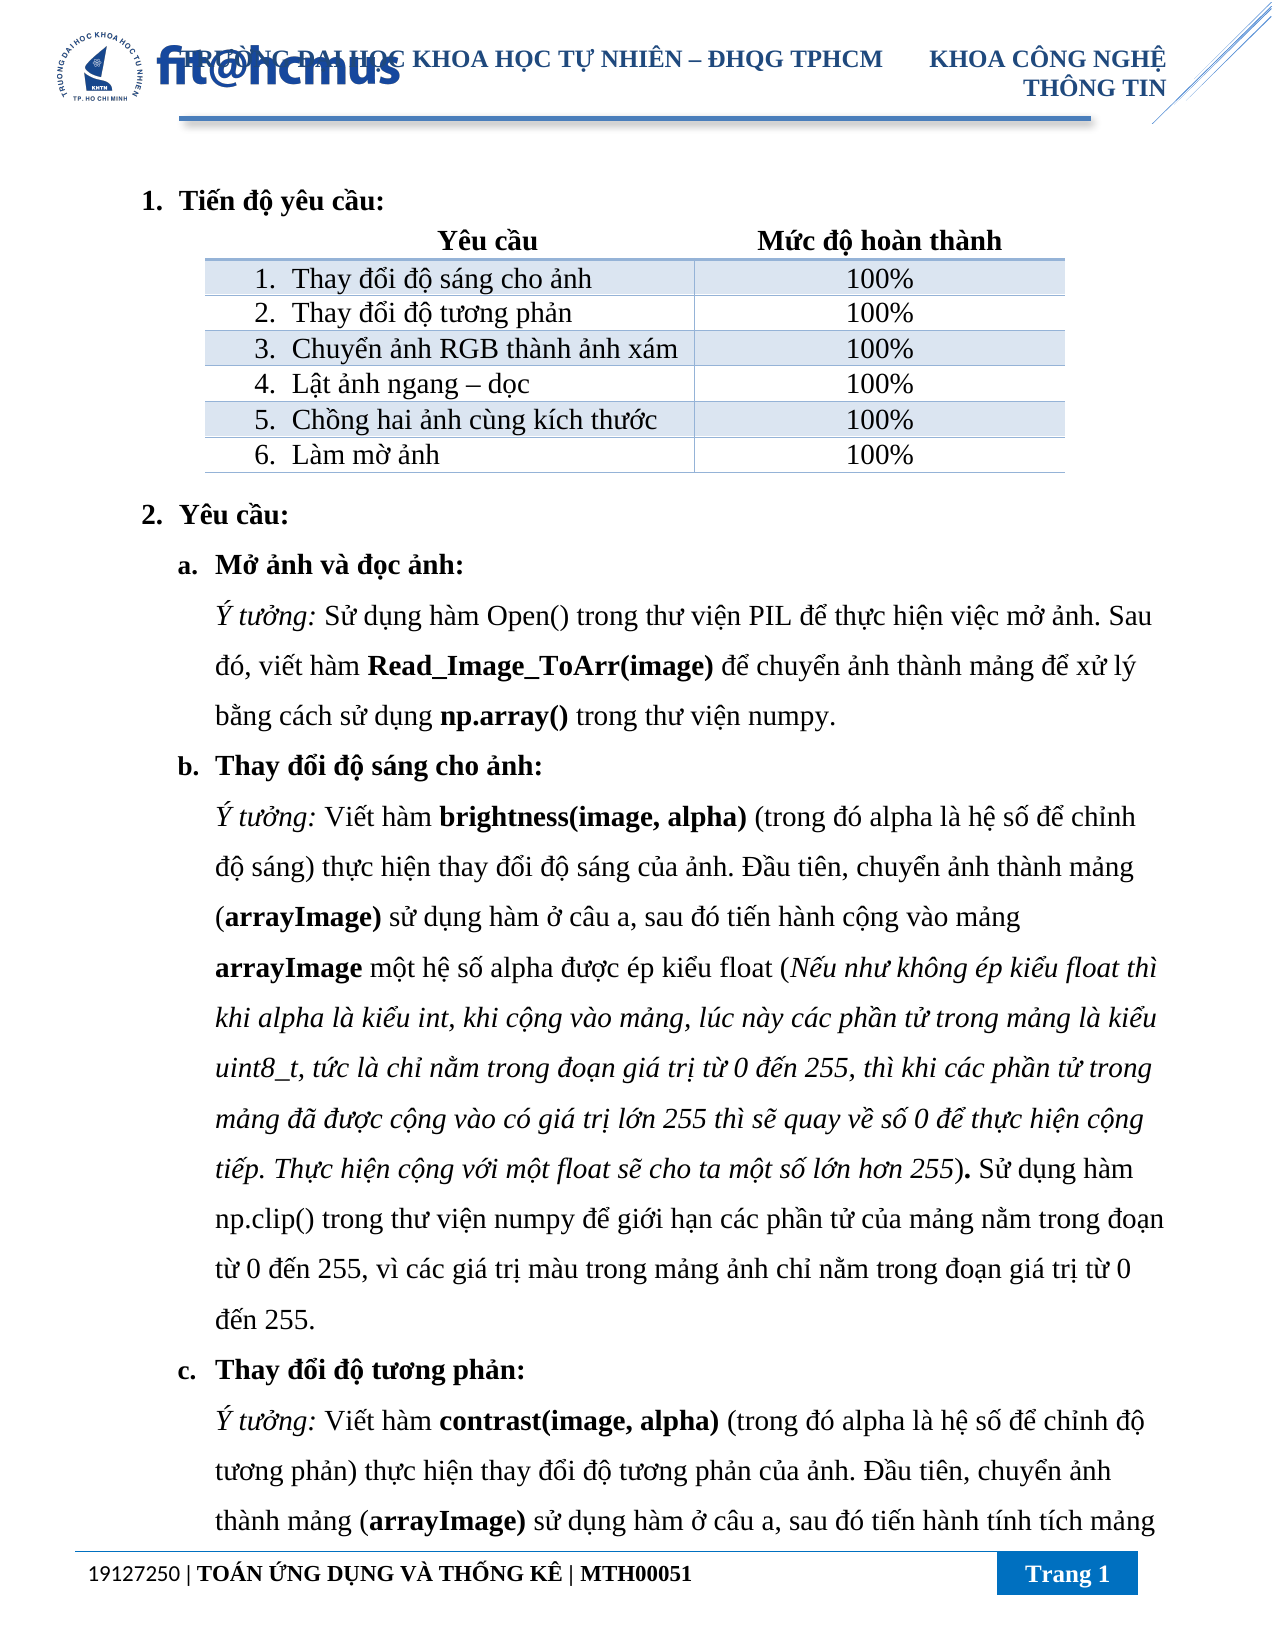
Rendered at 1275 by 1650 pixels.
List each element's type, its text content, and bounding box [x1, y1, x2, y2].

picture [31, 0, 419, 151]
table_header Yêu cầu [205, 221, 694, 258]
list Thay đổi độ tương phản: [177, 1352, 1167, 1386]
table_cell 100% [695, 402, 1065, 436]
table_cell 100% [695, 366, 1065, 401]
table_cell 100% [695, 438, 1065, 471]
table_cell 100% [695, 261, 1065, 294]
list Mở ảnh và đọc ảnh: [177, 547, 1167, 581]
table_header Mức độ hoàn thành [695, 221, 1065, 258]
list Ý tưởng: Viết hàm brightness(image, alpha) (trong đó alpha là hệ số để chỉnh độ sáng) thực hiện thay đổi độ sáng của ảnh. Đầu tiên, chuyển ảnh thành mảng (arrayImage) sử dụng hàm ở câu a, sau đó tiến hành cộng vào mảng arrayImage một hệ số alpha được ép kiểu float (Nếu như không ép kiểu float thì khi alpha là kiểu int, khi cộng vào mảng, lúc này các phần tử trong mảng là kiểu uint8_t, tức là chỉ nằm trong đoạn giá trị từ 0 đến 255, thì khi các phần tử trong mảng đã được cộng vào có giá trị lớn 255 thì sẽ quay về số 0 để thực hiện cộng tiếp. Thực hiện cộng với một float sẽ cho ta một số lớn hơn 255). Sử dụng hàm np.clip() trong thư viện numpy để giới hạn các phần tử của mảng nằm trong đoạn từ 0 đến 255, vì các giá trị màu trong mảng ảnh chỉ nằm trong đoạn giá trị từ 0 đến 255. [215, 799, 1167, 1336]
table_cell Thay đổi độ tương phản [205, 296, 694, 330]
table_cell Chồng hai ảnh cùng kích thước [205, 402, 694, 436]
list Thay đổi độ sáng cho ảnh: [177, 748, 1167, 782]
subtitle Tiến độ yêu cầu: [141, 183, 1167, 216]
table_cell Làm mờ ảnh [205, 438, 694, 471]
table_cell Lật ảnh ngang – dọc [205, 366, 694, 401]
table_cell 100% [695, 296, 1065, 330]
table_cell Chuyển ảnh RGB thành ảnh xám [205, 331, 694, 365]
subtitle Yêu cầu: [141, 497, 1167, 531]
table_cell Thay đổi độ sáng cho ảnh [205, 261, 694, 294]
list Ý tưởng: Sử dụng hàm Open() trong thư viện PIL để thực hiện việc mở ảnh. Sau đó, viết hàm Read_Image_ToArr(image) để chuyển ảnh thành mảng để xử lý bằng cách sử dụng np.array() trong thư viện numpy. [215, 598, 1167, 732]
table_cell 100% [695, 331, 1065, 365]
